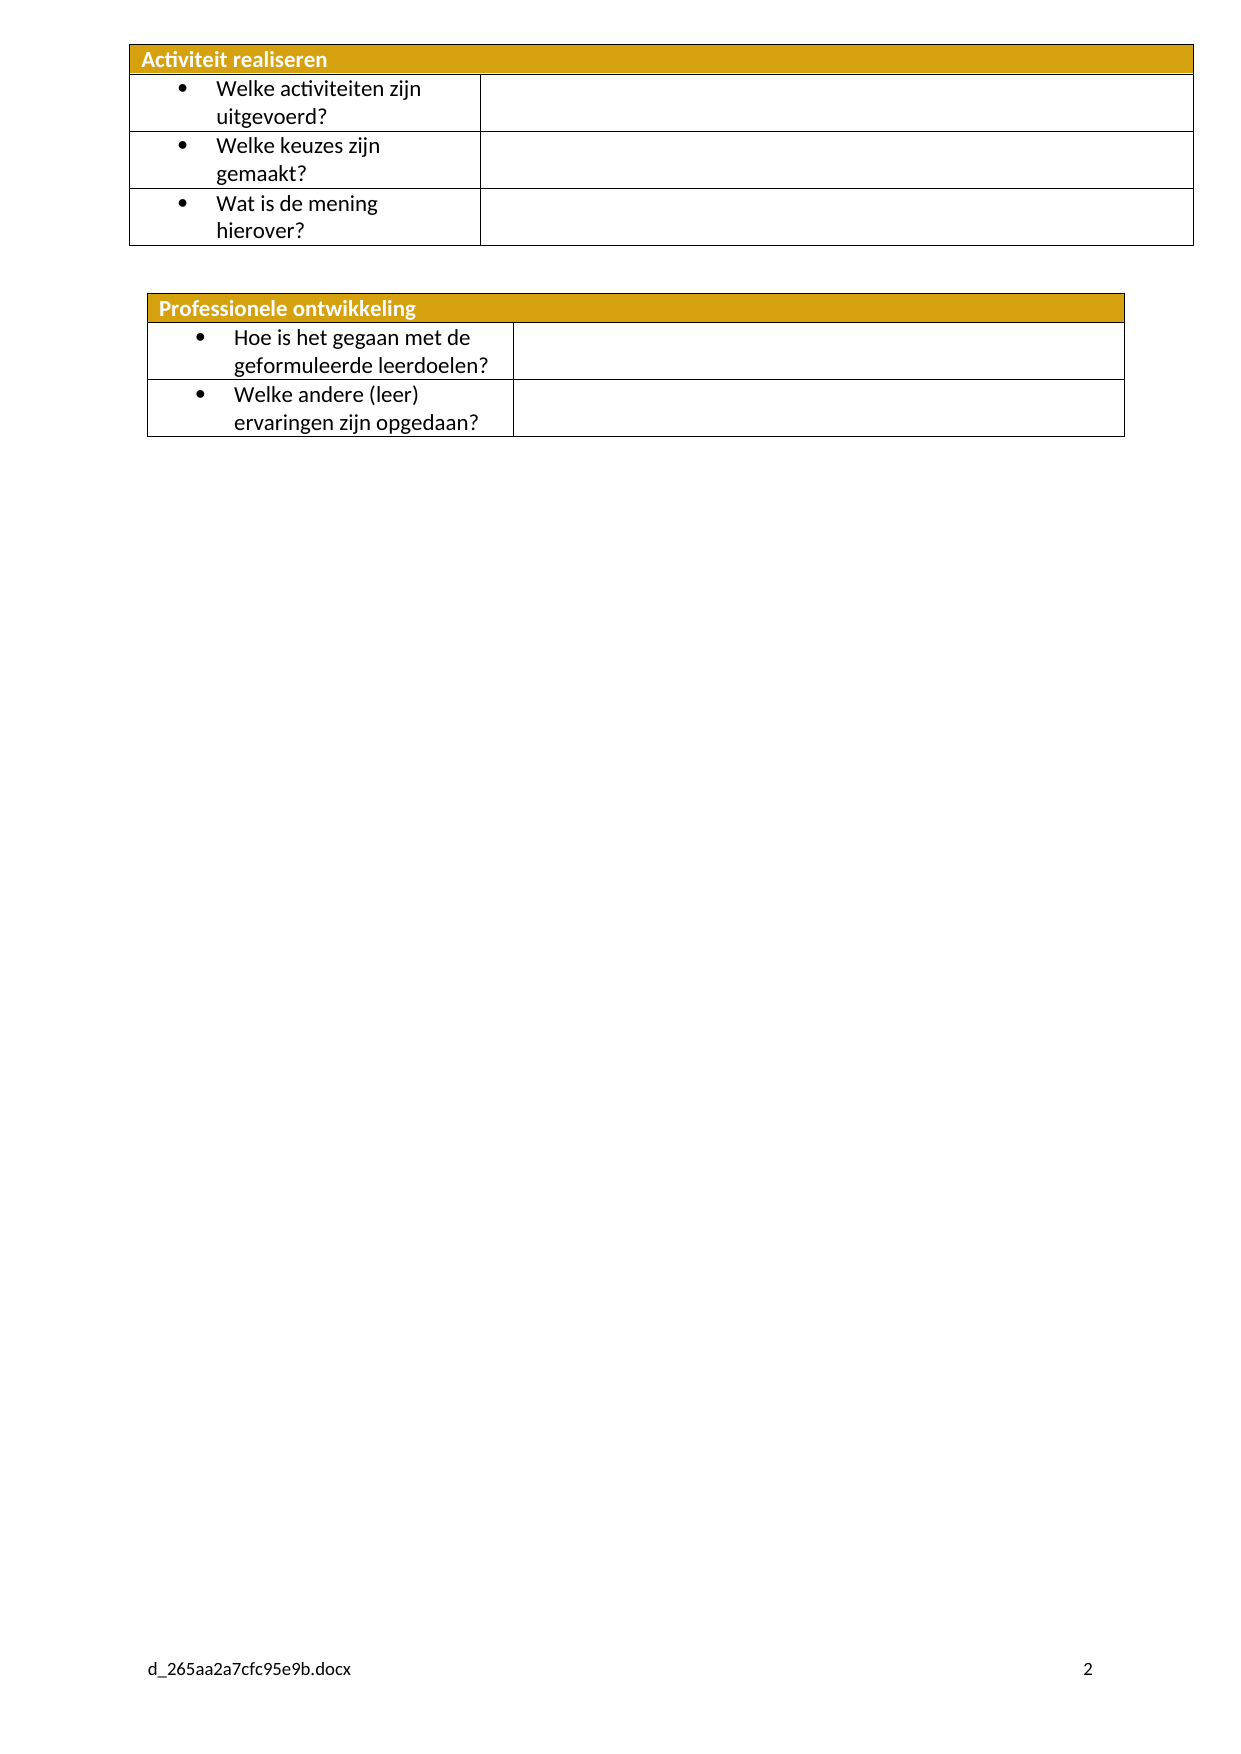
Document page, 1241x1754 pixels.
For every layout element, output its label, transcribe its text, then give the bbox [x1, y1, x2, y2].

table_cell [481, 132, 1193, 188]
table_cell [514, 323, 1124, 379]
table_cell Welke keuzes zijn gemaakt? [130, 132, 480, 188]
table_cell Hoe is het gegaan met de geformuleerde leerdoelen? [148, 323, 513, 379]
table_header Professionele ontwikkeling [148, 294, 1124, 322]
table_cell Welke andere (leer) ervaringen zijn opgedaan? [148, 380, 513, 436]
table_cell Welke activiteiten zijn uitgevoerd? [130, 75, 480, 131]
table_cell [481, 75, 1193, 131]
table_cell [514, 380, 1124, 436]
table_cell Wat is de mening hierover? [130, 189, 480, 245]
table_cell Activiteit realiseren [130, 45, 1193, 73]
table_cell [481, 189, 1193, 245]
